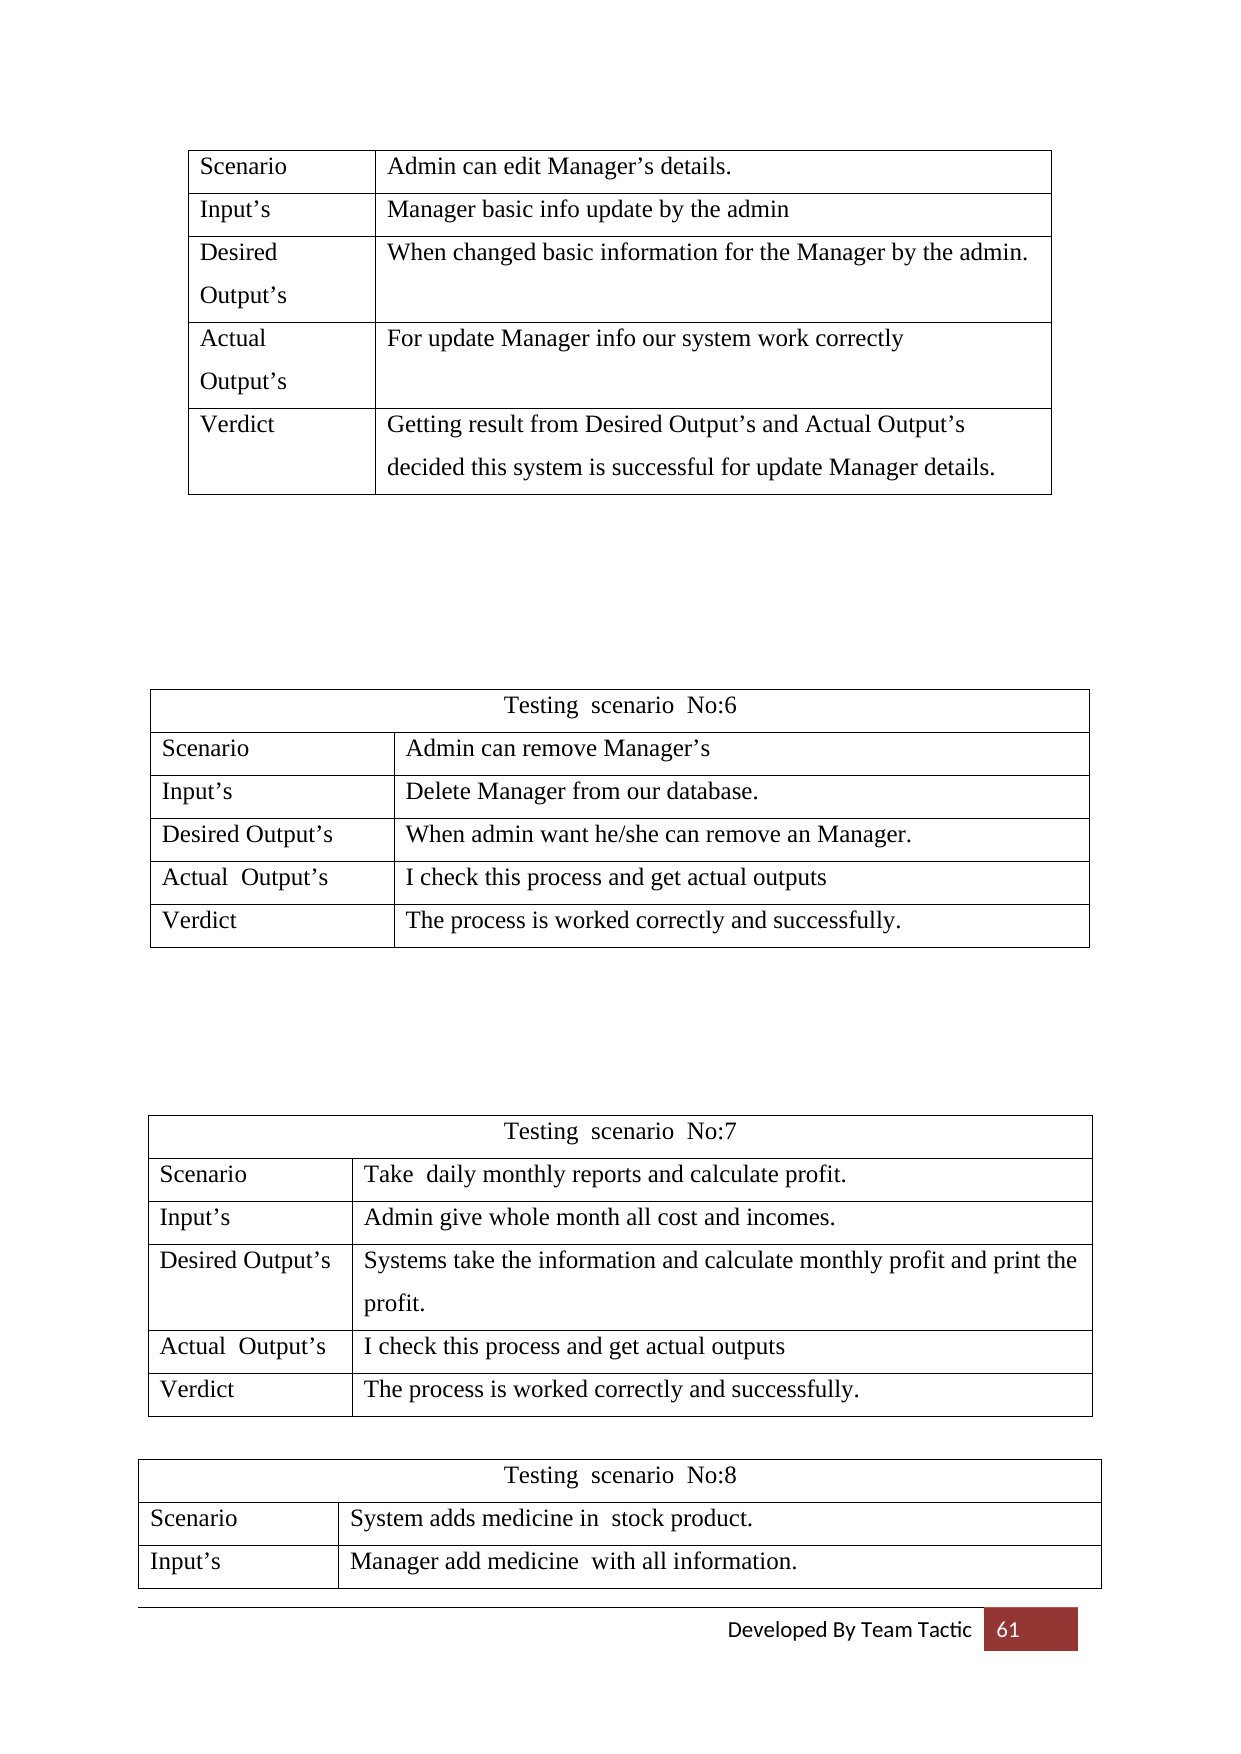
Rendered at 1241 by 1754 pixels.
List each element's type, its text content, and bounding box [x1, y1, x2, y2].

table_cell The process is worked correctly and successfully. [353, 1374, 1092, 1416]
table_cell Scenario [151, 733, 394, 775]
table_cell Actual Output’s [151, 862, 394, 904]
table_header Testing scenario No:8 [139, 1460, 1101, 1502]
table_cell Verdict [151, 905, 394, 947]
table_cell Manager add medicine with all information. [339, 1546, 1101, 1588]
table_header Testing scenario No:7 [149, 1116, 1092, 1158]
table_cell Scenario [149, 1159, 352, 1201]
table_cell System adds medicine in stock product. [339, 1503, 1101, 1545]
table_cell Desired Output’s [151, 819, 394, 861]
table_cell Manager basic info update by the admin [376, 194, 1051, 236]
table_cell I check this process and get actual outputs [395, 862, 1089, 904]
table_cell Actual Output’s [189, 323, 375, 408]
table_cell Admin give whole month all cost and incomes. [353, 1202, 1092, 1244]
table_cell Getting result from Desired Output’s and Actual Output’s decided this system is successful for update Manager details. [376, 409, 1051, 494]
table_cell Take daily monthly reports and calculate profit. [353, 1159, 1092, 1201]
table_cell Verdict [189, 409, 375, 494]
table_cell Systems take the information and calculate monthly profit and print the profit. [353, 1245, 1092, 1330]
table_header Testing scenario No:6 [151, 690, 1089, 732]
table_cell Input’s [149, 1202, 352, 1244]
table_cell Input’s [139, 1546, 338, 1588]
table_cell Scenario [139, 1503, 338, 1545]
table_cell Actual Output’s [149, 1331, 352, 1373]
table_cell Admin can remove Manager’s [395, 733, 1089, 775]
table_cell Desired Output’s [149, 1245, 352, 1330]
table_cell Admin can edit Manager’s details. [376, 151, 1051, 193]
table_cell Delete Manager from our database. [395, 776, 1089, 818]
table_cell The process is worked correctly and successfully. [395, 905, 1089, 947]
table_cell Input’s [189, 194, 375, 236]
table_cell Input’s [151, 776, 394, 818]
table_cell Desired Output’s [189, 237, 375, 322]
table_cell When admin want he/she can remove an Manager. [395, 819, 1089, 861]
table_cell Scenario [189, 151, 375, 193]
table_cell Verdict [149, 1374, 352, 1416]
table_cell When changed basic information for the Manager by the admin. [376, 237, 1051, 322]
table_cell For update Manager info our system work correctly [376, 323, 1051, 408]
table_cell I check this process and get actual outputs [353, 1331, 1092, 1373]
